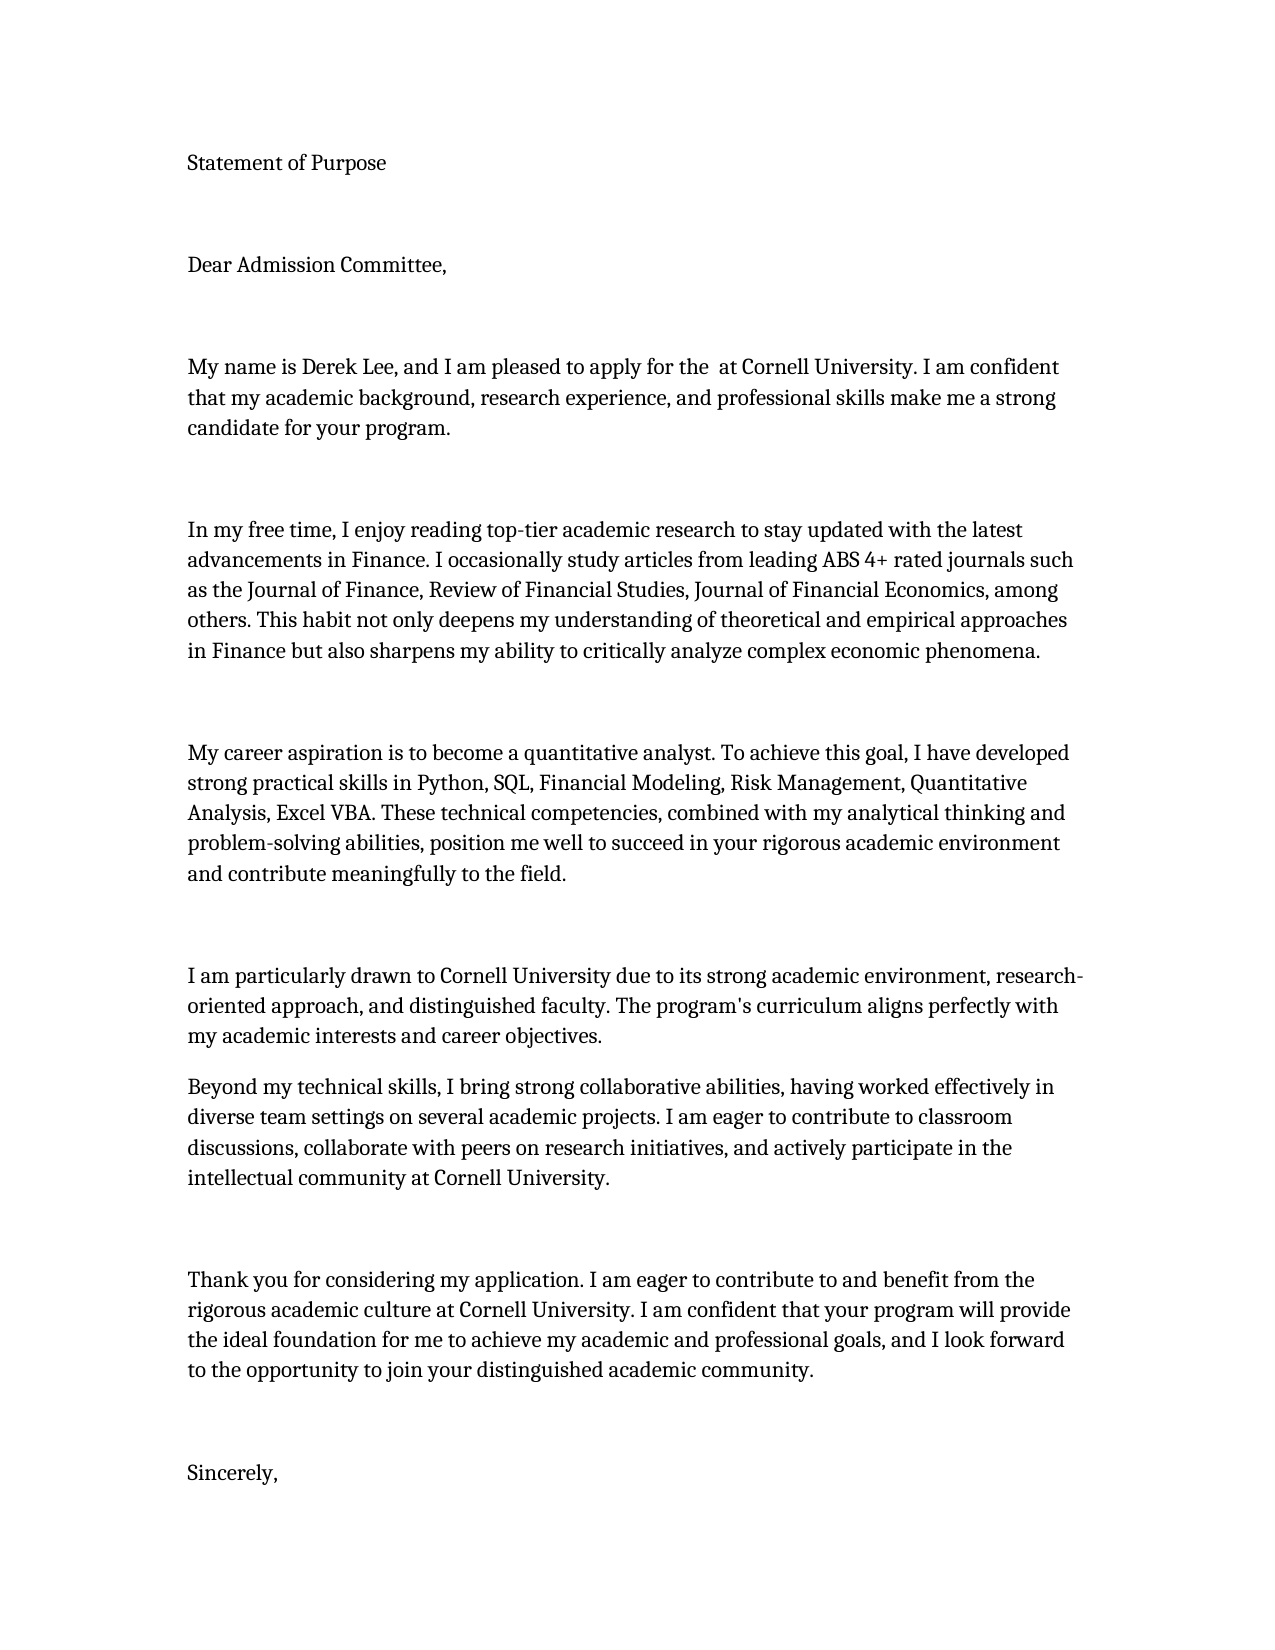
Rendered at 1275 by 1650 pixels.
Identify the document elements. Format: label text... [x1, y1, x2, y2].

text Statement of Purpose [187, 150, 1087, 176]
text Dear Admission Committee, [187, 252, 1087, 278]
text Sincerely, [187, 1459, 1087, 1486]
text Beyond my technical skills, I bring strong collaborative abilities, having worked effectively in diverse team settings on several academic projects. I am eager to contribute to classroom discussions, collaborate with peers on research initiatives, and actively participate in the intellectual community at Cornell University. [187, 1074, 1087, 1191]
text Thank you for considering my application. I am eager to contribute to and benefit from the rigorous academic culture at Cornell University. I am confident that your program will provide the ideal foundation for me to achieve my academic and professional goals, and I look forward to the opportunity to join your distinguished academic community. [187, 1267, 1087, 1384]
text In my free time, I enjoy reading top-tier academic research to stay updated with the latest advancements in Finance. I occasionally study articles from leading ABS 4+ rated journals such as the Journal of Finance, Review of Financial Studies, Journal of Financial Economics, among others. This habit not only deepens my understanding of theoretical and empirical approaches in Finance but also sharpens my ability to critically analyze complex economic phenomena. [187, 517, 1087, 664]
text I am particularly drawn to Cornell University due to its strong academic environment, research-oriented approach, and distinguished faculty. The program's curriculum aligns perfectly with my academic interests and career objectives. [187, 962, 1087, 1049]
text My name is Derek Lee, and I am pleased to apply for the at Cornell University. I am confident that my academic background, research experience, and professional skills make me a strong candidate for your program. [187, 354, 1087, 441]
text My career aspiration is to become a quantitative analyst. To achieve this goal, I have developed strong practical skills in Python, SQL, Financial Modeling, Risk Management, Quantitative Analysis, Excel VBA. These technical competencies, combined with my analytical thinking and problem-solving abilities, position me well to succeed in your rigorous academic environment and contribute meaningfully to the field. [187, 739, 1087, 887]
